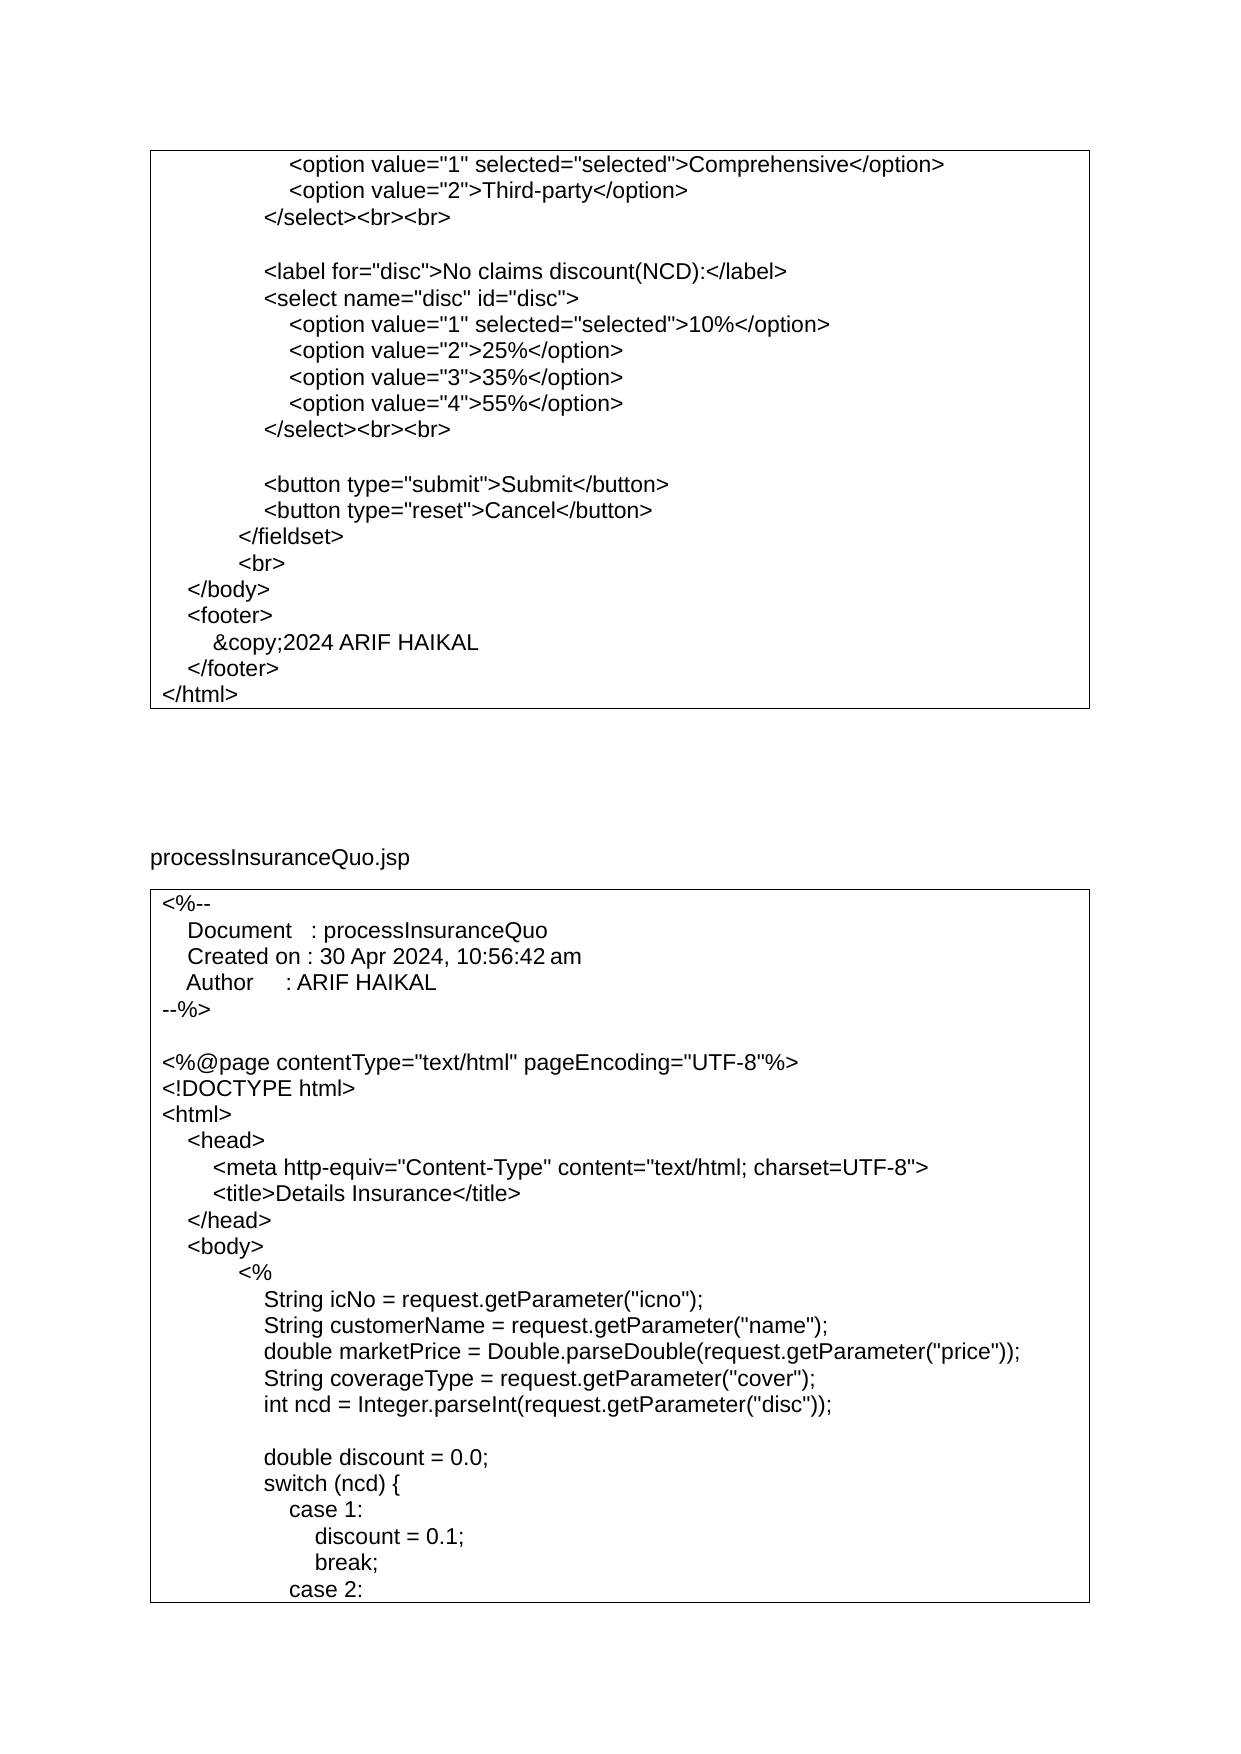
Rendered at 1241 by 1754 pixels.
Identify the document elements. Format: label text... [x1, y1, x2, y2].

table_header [151, 890, 1089, 1602]
text processInsuranceQuo.jsp [150, 844, 1090, 871]
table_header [151, 151, 1089, 708]
